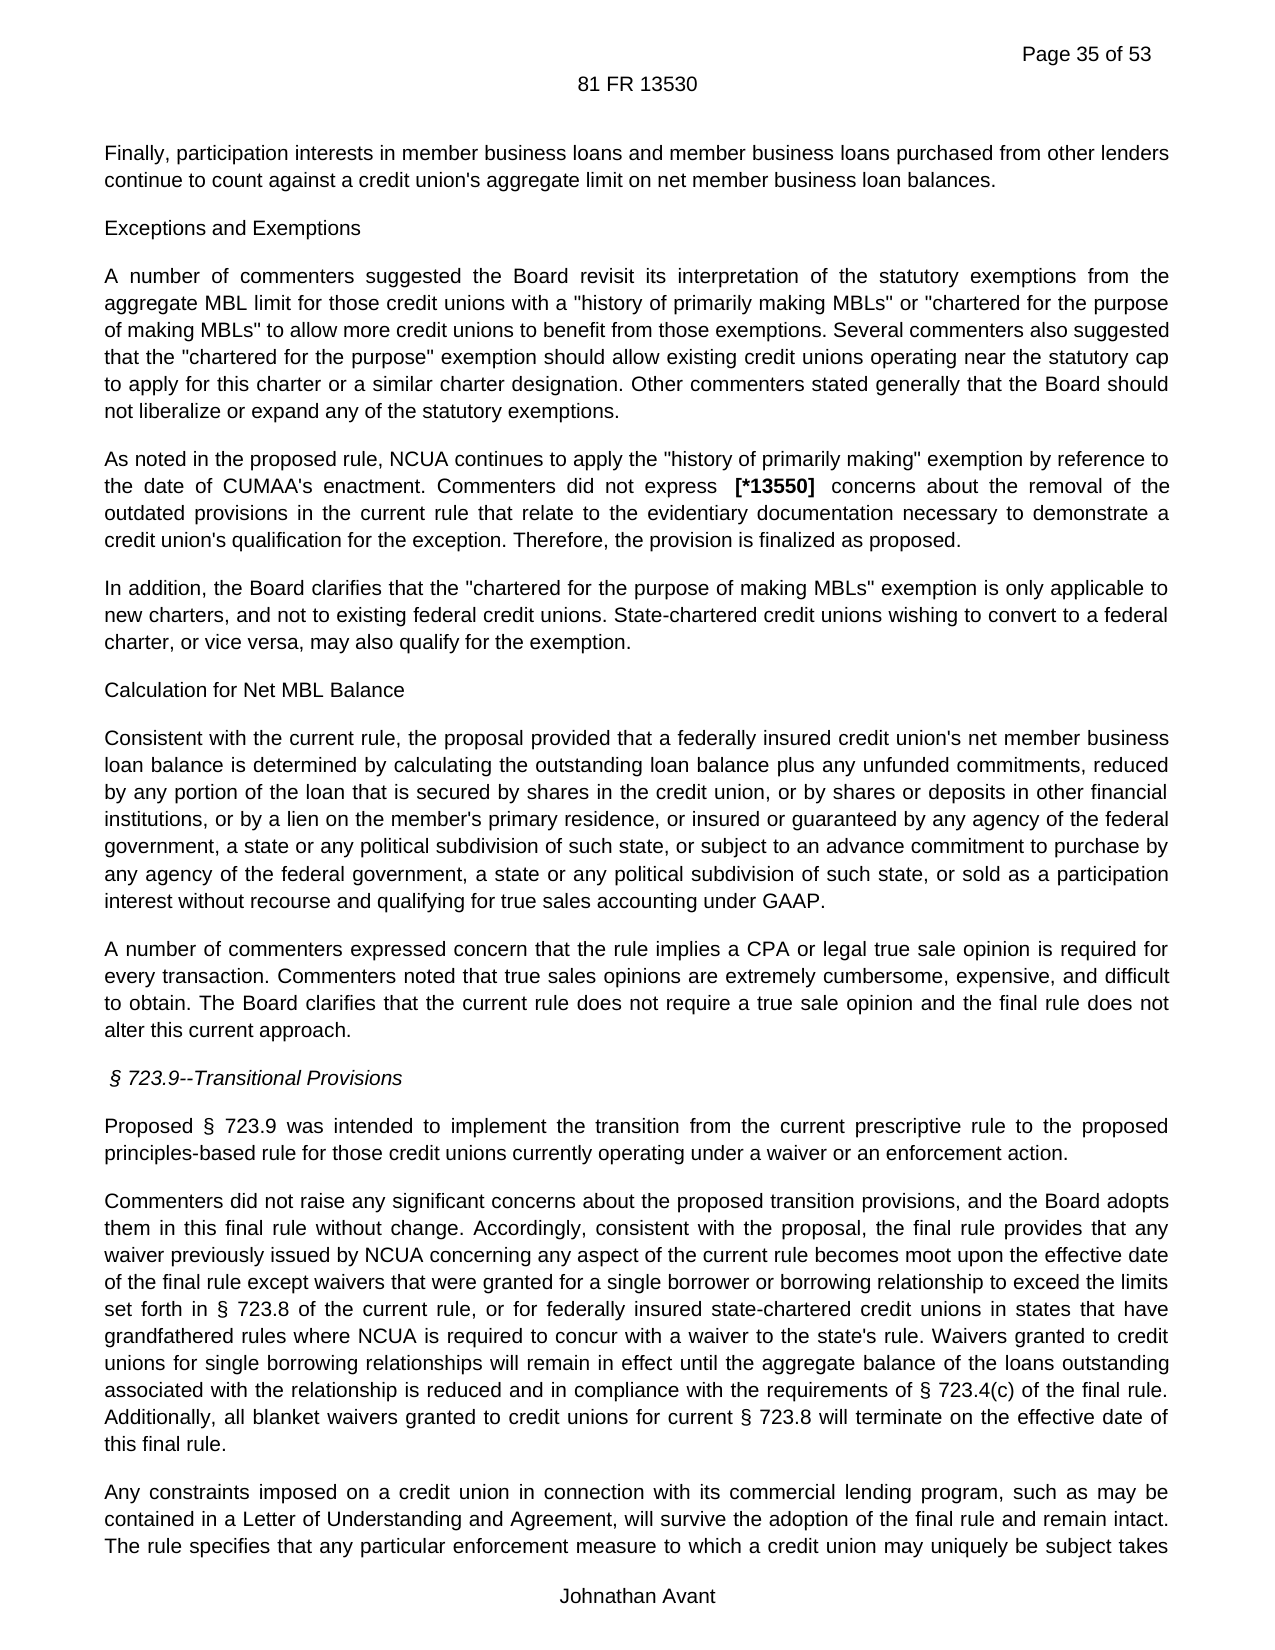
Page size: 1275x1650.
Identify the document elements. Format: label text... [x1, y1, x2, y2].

text Consistent with the current rule, the proposal provided that a federally insured credit union's net member business loan balance is determined by calculating the outstanding loan balance plus any unfunded commitments, reduced by any portion of the loan that is secured by shares in the credit union, or by shares or deposits in other financial institutions, or by a lien on the member's primary residence, or insured or guaranteed by any agency of the federal government, a state or any political subdivision of such state, or subject to an advance commitment to purchase by any agency of the federal government, a state or any political subdivision of such state, or sold as a participation interest without recourse and qualifying for true sales accounting under GAAP. [104, 723, 1171, 912]
text In addition, the Board clarifies that the "chartered for the purpose of making MBLs" exemption is only applicable to new charters, and not to existing federal credit unions. State-chartered credit unions wishing to convert to a federal charter, or vice versa, may also qualify for the exemption. [104, 573, 1171, 654]
text A number of commenters expressed concern that the rule implies a CPA or legal true sale opinion is required for every transaction. Commenters noted that true sales opinions are extremely cumbersome, expensive, and difficult to obtain. The Board clarifies that the current rule does not require a true sale opinion and the final rule does not alter this current approach. [104, 933, 1171, 1042]
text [104, 1477, 1171, 1558]
text § 723.9--Transitional Provisions [104, 1062, 1171, 1089]
text Proposed § 723.9 was intended to implement the transition from the current prescriptive rule to the proposed principles-based rule for those credit unions currently operating under a waiver or an enforcement action. [104, 1110, 1171, 1164]
text As noted in the proposed rule, NCUA continues to apply the "history of primarily making" exemption by reference to the date of CUMAA's enactment. Commenters did not express [*13550] concerns about the removal of the outdated provisions in the current rule that relate to the evidentiary documentation necessary to demonstrate a credit union's qualification for the exception. Therefore, the provision is finalized as proposed. [104, 444, 1171, 552]
text Commenters did not raise any significant concerns about the proposed transition provisions, and the Board adopts them in this final rule without change. Accordingly, consistent with the proposal, the final rule provides that any waiver previously issued by NCUA concerning any aspect of the current rule becomes moot upon the effective date of the final rule except waivers that were granted for a single borrower or borrowing relationship to exceed the limits set forth in § 723.8 of the current rule, or for federally insured state-chartered credit unions in states that have grandfathered rules where NCUA is required to concur with a waiver to the state's rule. Waivers granted to credit unions for single borrowing relationships will remain in effect until the aggregate balance of the loans outstanding associated with the relationship is reduced and in compliance with the requirements of § 723.4(c) of the final rule. Additionally, all blanket waivers granted to credit unions for current § 723.8 will terminate on the effective date of this final rule. [104, 1185, 1171, 1456]
text Finally, participation interests in member business loans and member business loans purchased from other lenders continue to count against a credit union's aggregate limit on net member business loan balances. [104, 137, 1171, 192]
text Calculation for Net MBL Balance [104, 675, 1171, 702]
text A number of commenters suggested the Board revisit its interpretation of the statutory exemptions from the aggregate MBL limit for those credit unions with a "history of primarily making MBLs" or "chartered for the purpose of making MBLs" to allow more credit unions to benefit from those exemptions. Several commenters also suggested that the "chartered for the purpose" exemption should allow existing credit unions operating near the statutory cap to apply for this charter or a similar charter designation. Other commenters stated generally that the Board should not liberalize or expand any of the statutory exemptions. [104, 260, 1171, 423]
text Exceptions and Exemptions [104, 212, 1171, 239]
